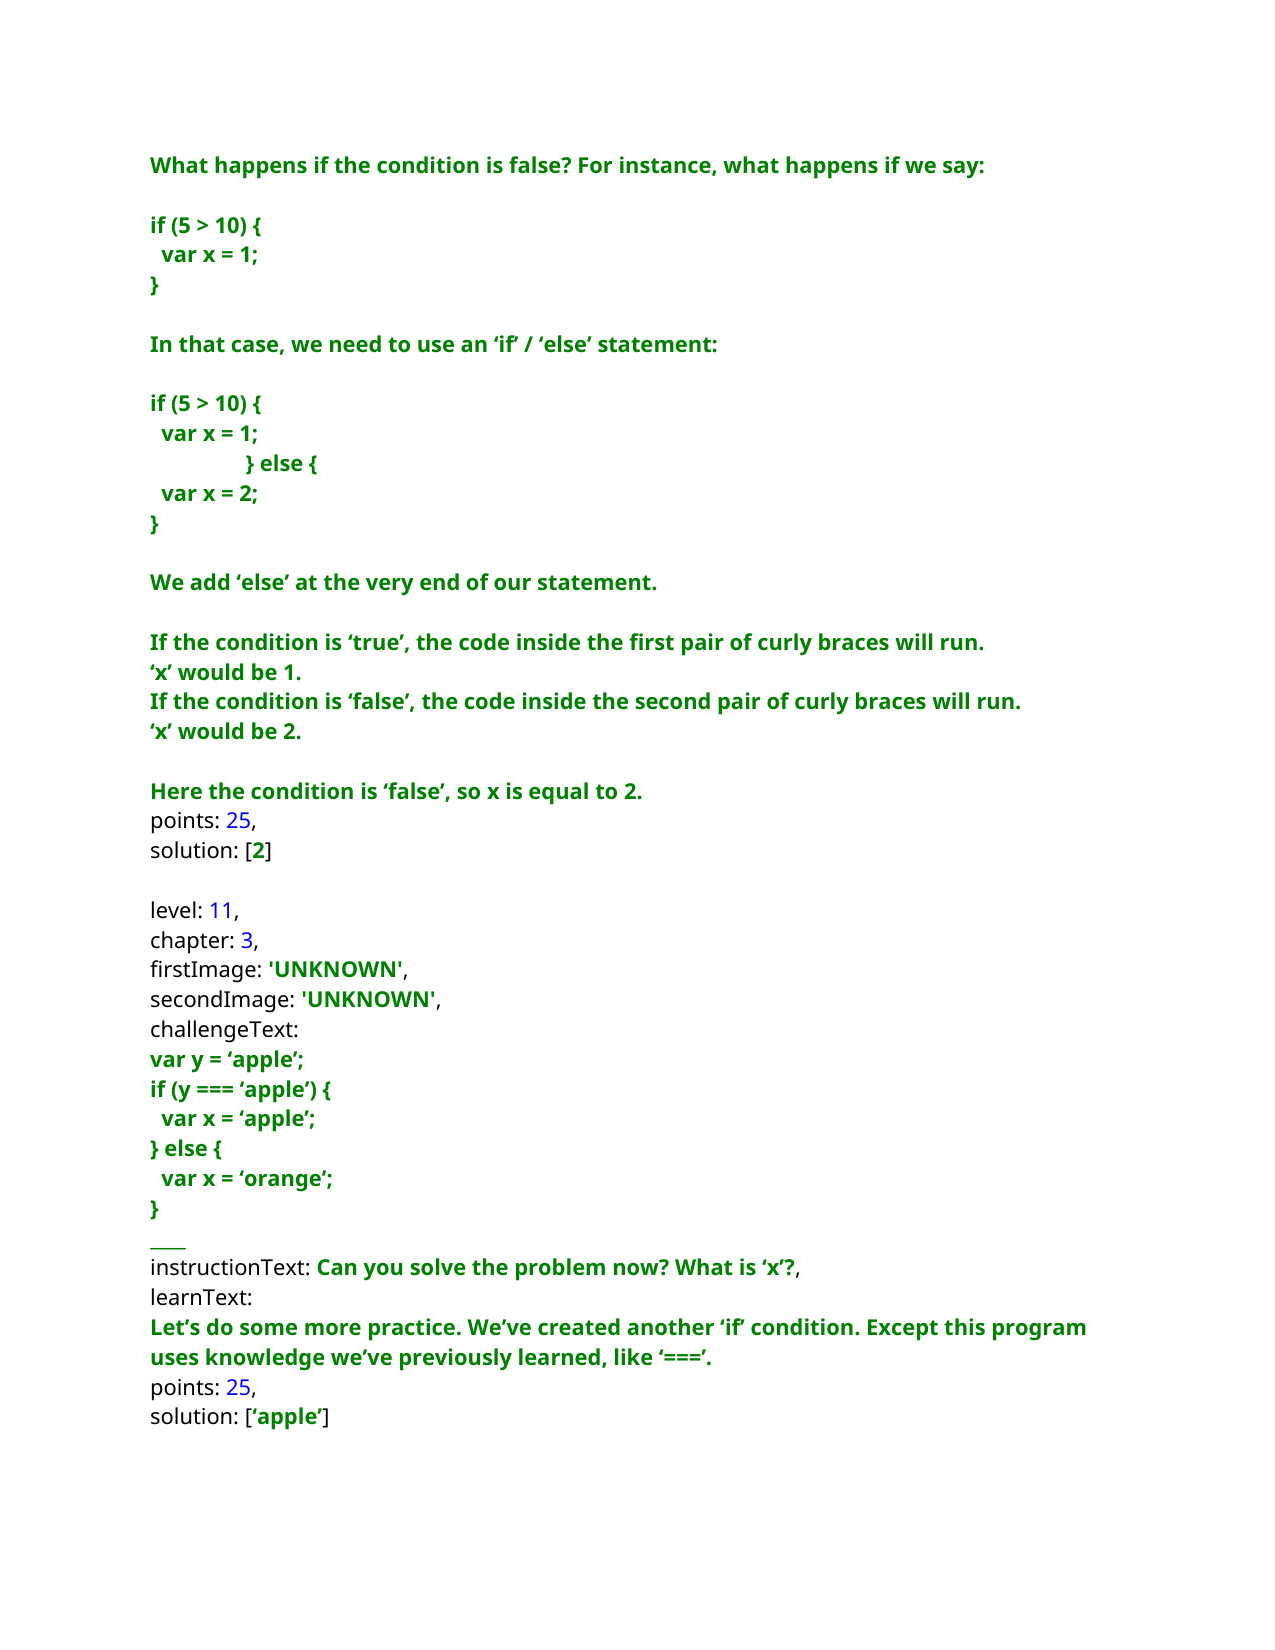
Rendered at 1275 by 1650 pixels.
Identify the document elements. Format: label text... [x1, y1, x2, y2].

text ____ instructionText: Can you solve the problem now? What is ‘x’?, learnText: [150, 1222, 1125, 1312]
text } else { [150, 448, 1125, 478]
text var x = 2; [150, 478, 1125, 507]
text } [150, 507, 1125, 537]
text level: 11, chapter: 3, firstImage: 'UNKNOWN', secondImage: 'UNKNOWN', challengeText: [150, 895, 1125, 1044]
text Let’s do some more practice. We’ve created another ‘if’ condition. Except this program uses knowledge we’ve previously learned, like ‘===’. points: 25, solution: [‘apple’] [150, 1312, 1125, 1431]
text In that case, we need to use an ‘if’ / ‘else’ statement: [150, 329, 1125, 358]
text var x = ‘apple’; [150, 1103, 1125, 1133]
text var x = 1; [150, 239, 1125, 269]
text What happens if the condition is false? For instance, what happens if we say: [150, 150, 1125, 180]
text Here the condition is ‘false’, so x is equal to 2. points: 25, solution: [2] [150, 776, 1125, 865]
text If the condition is ‘true’, the code inside the first pair of curly braces will run. [150, 627, 1125, 656]
text if (5 > 10) { [150, 388, 1125, 418]
text var y = ‘apple’; [150, 1044, 1125, 1073]
text If the condition is ‘false’, the code inside the second pair of curly braces will run. [150, 686, 1125, 716]
text var x = ‘orange’; [150, 1163, 1125, 1193]
text } [150, 269, 1125, 299]
text if (5 > 10) { [150, 209, 1125, 239]
text if (y === ‘apple’) { [150, 1073, 1125, 1103]
text We add ‘else’ at the very end of our statement. [150, 567, 1125, 597]
text } [150, 1193, 1125, 1222]
text var x = 1; [150, 418, 1125, 448]
text } else { [150, 1133, 1125, 1163]
text ‘x’ would be 2. [150, 716, 1125, 746]
text ‘x’ would be 1. [150, 656, 1125, 686]
